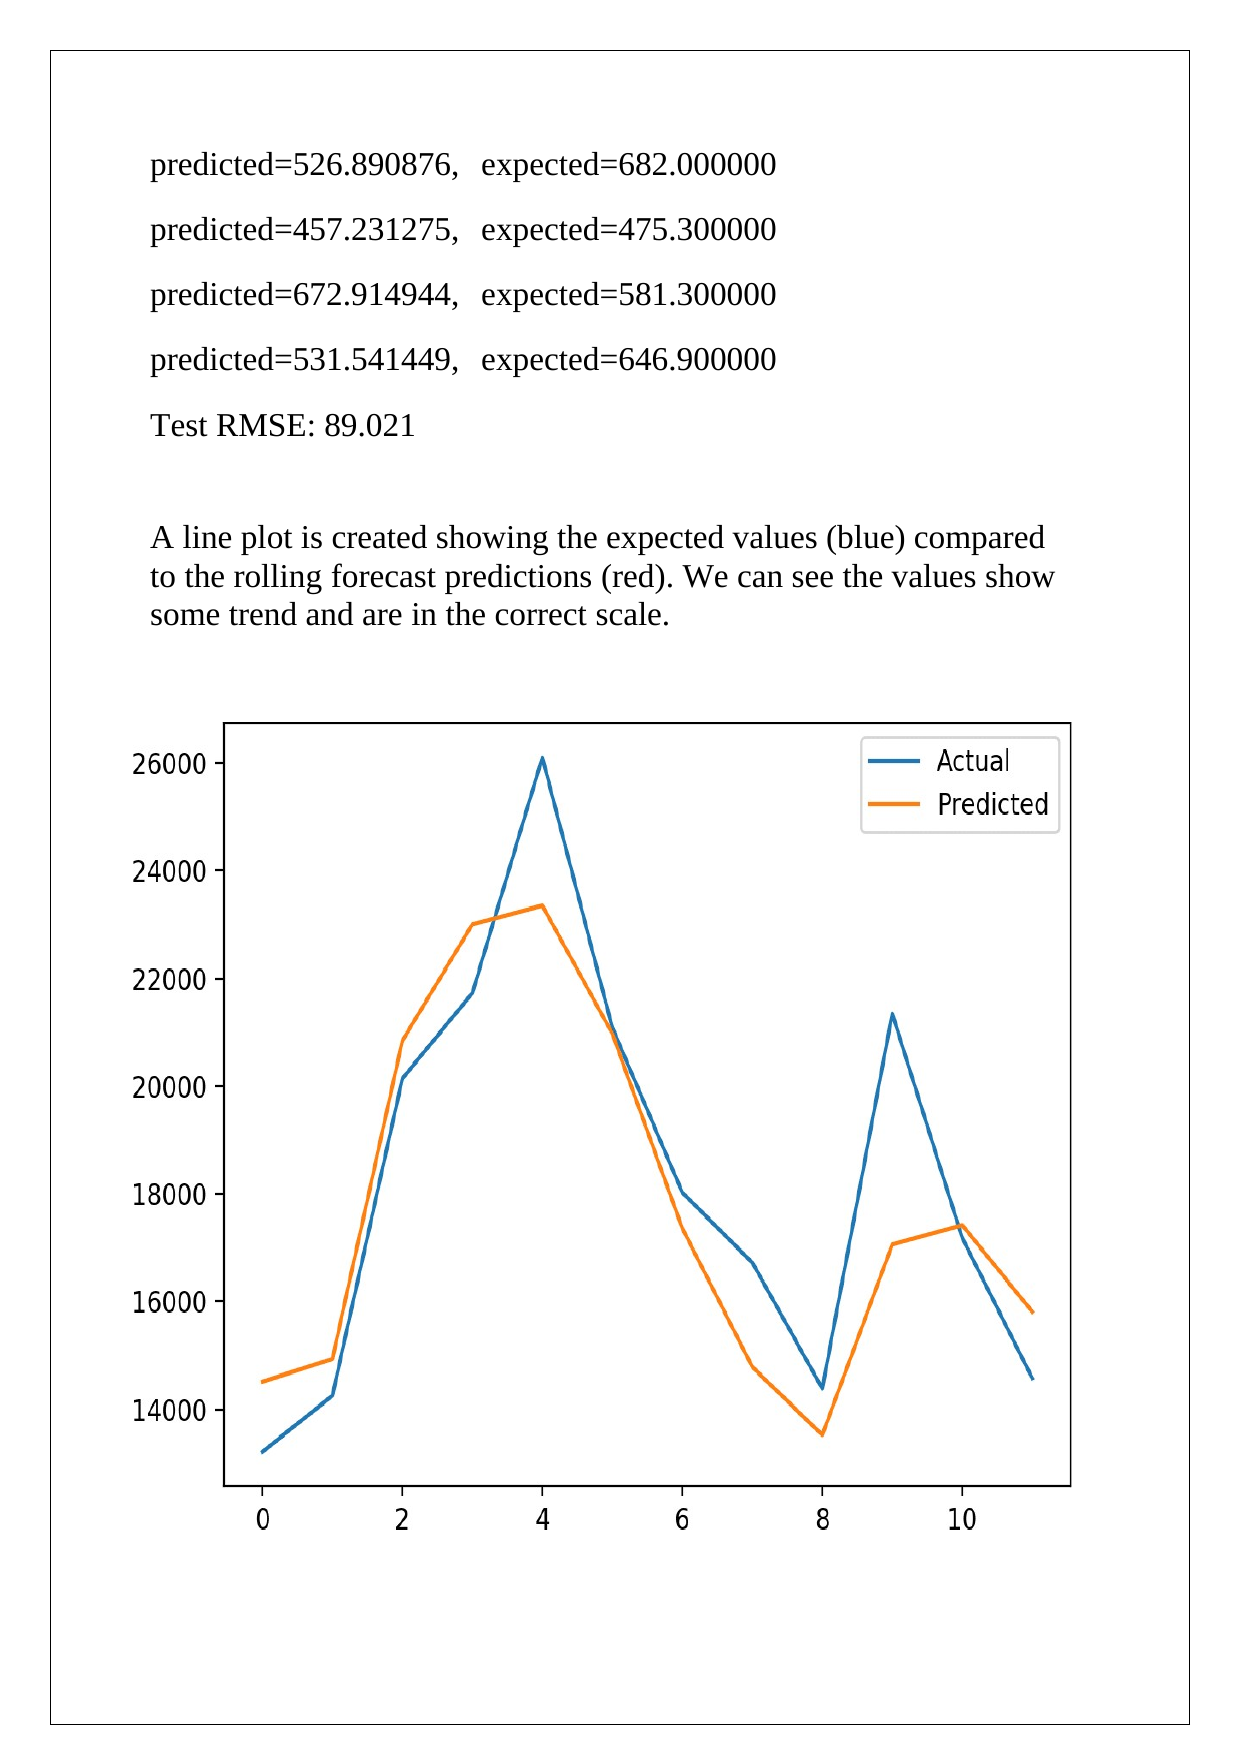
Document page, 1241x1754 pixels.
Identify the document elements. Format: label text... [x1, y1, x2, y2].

text A line plot is created showing the expected values (blue) compared to the rolling forecast predictions (red). We can see the values show some trend and are in the correct scale. [150, 518, 1079, 633]
picture [133, 722, 1072, 1530]
text predicted=526.890876, expected=682.000000 predicted=457.231275, expected=475.300000 predicted=672.914944, expected=581.300000 predicted=531.541449, expected=646.900000 Test RMSE: 89.021 [150, 144, 777, 443]
